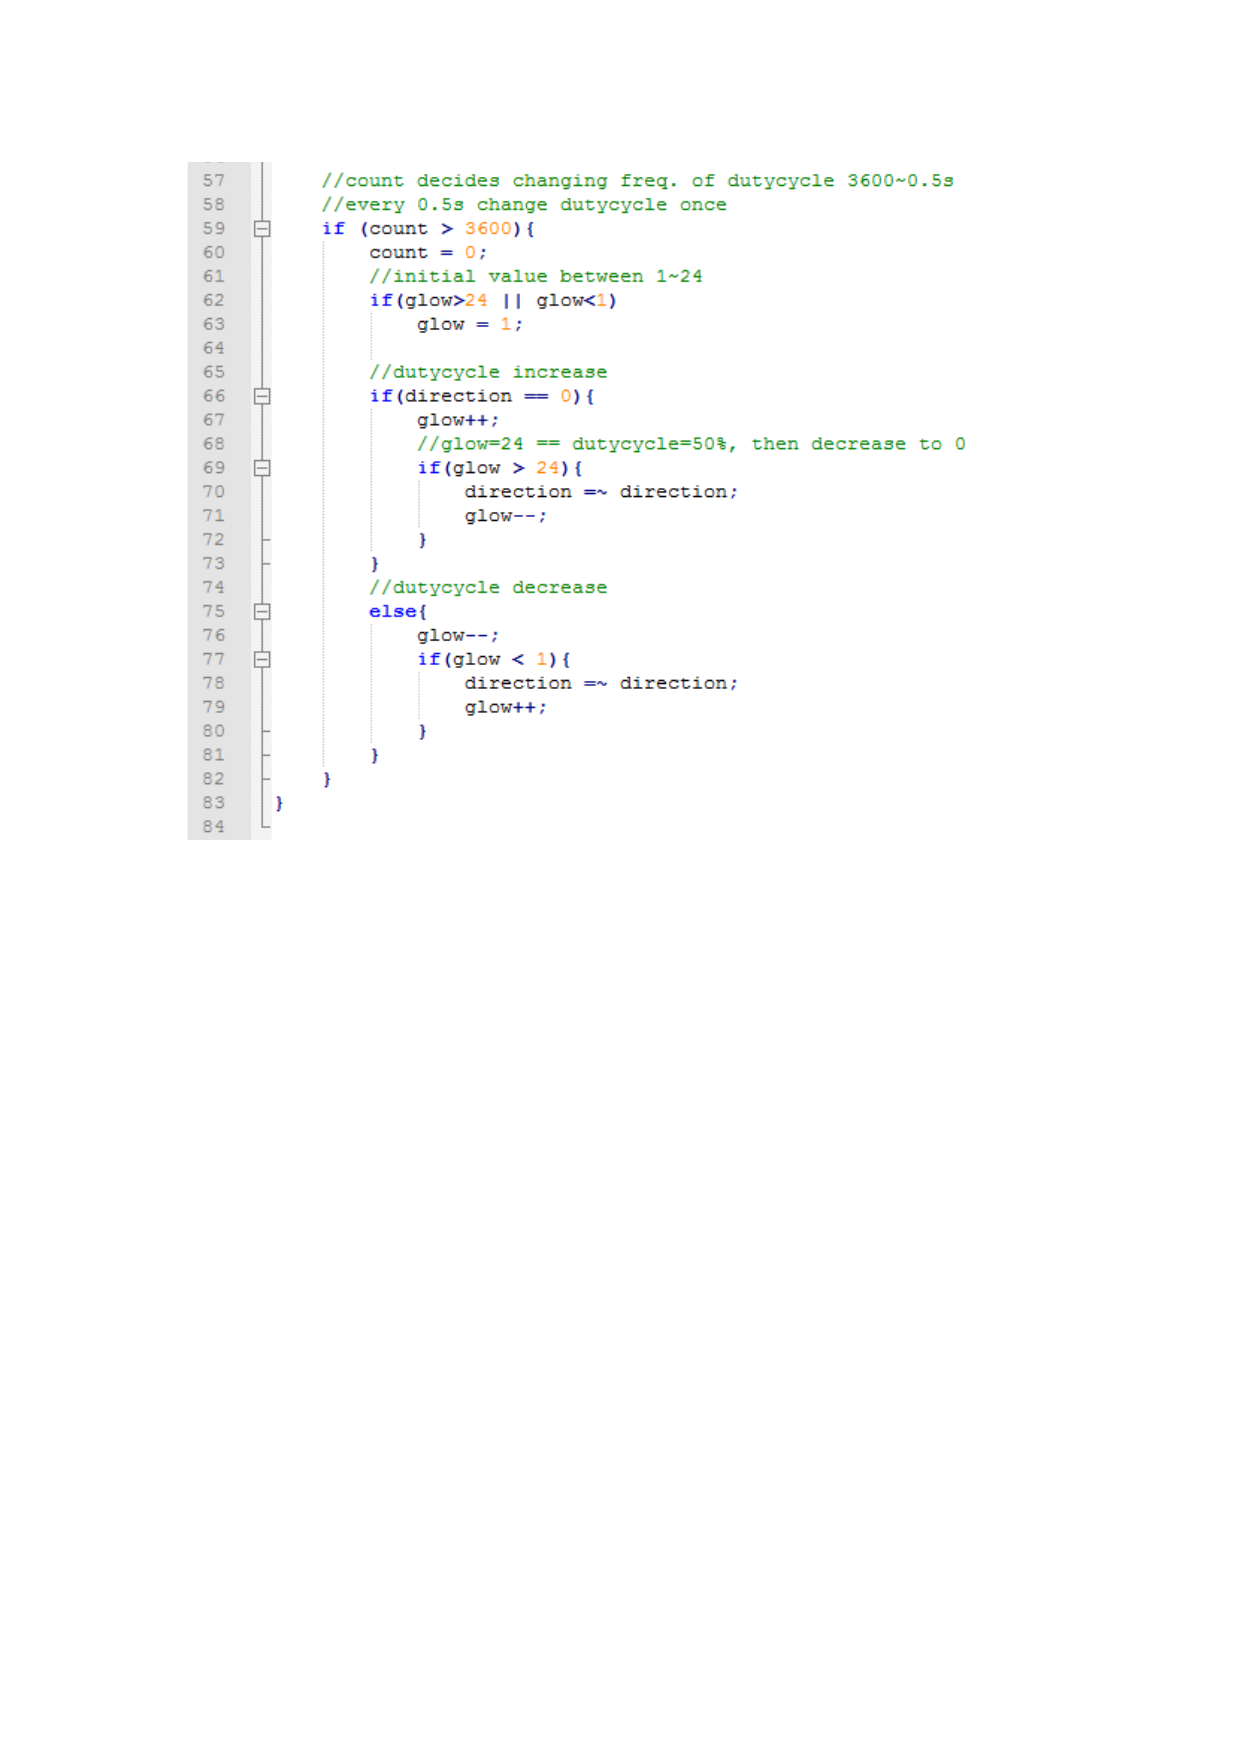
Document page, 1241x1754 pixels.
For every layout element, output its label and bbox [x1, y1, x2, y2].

picture [187, 162, 1098, 840]
